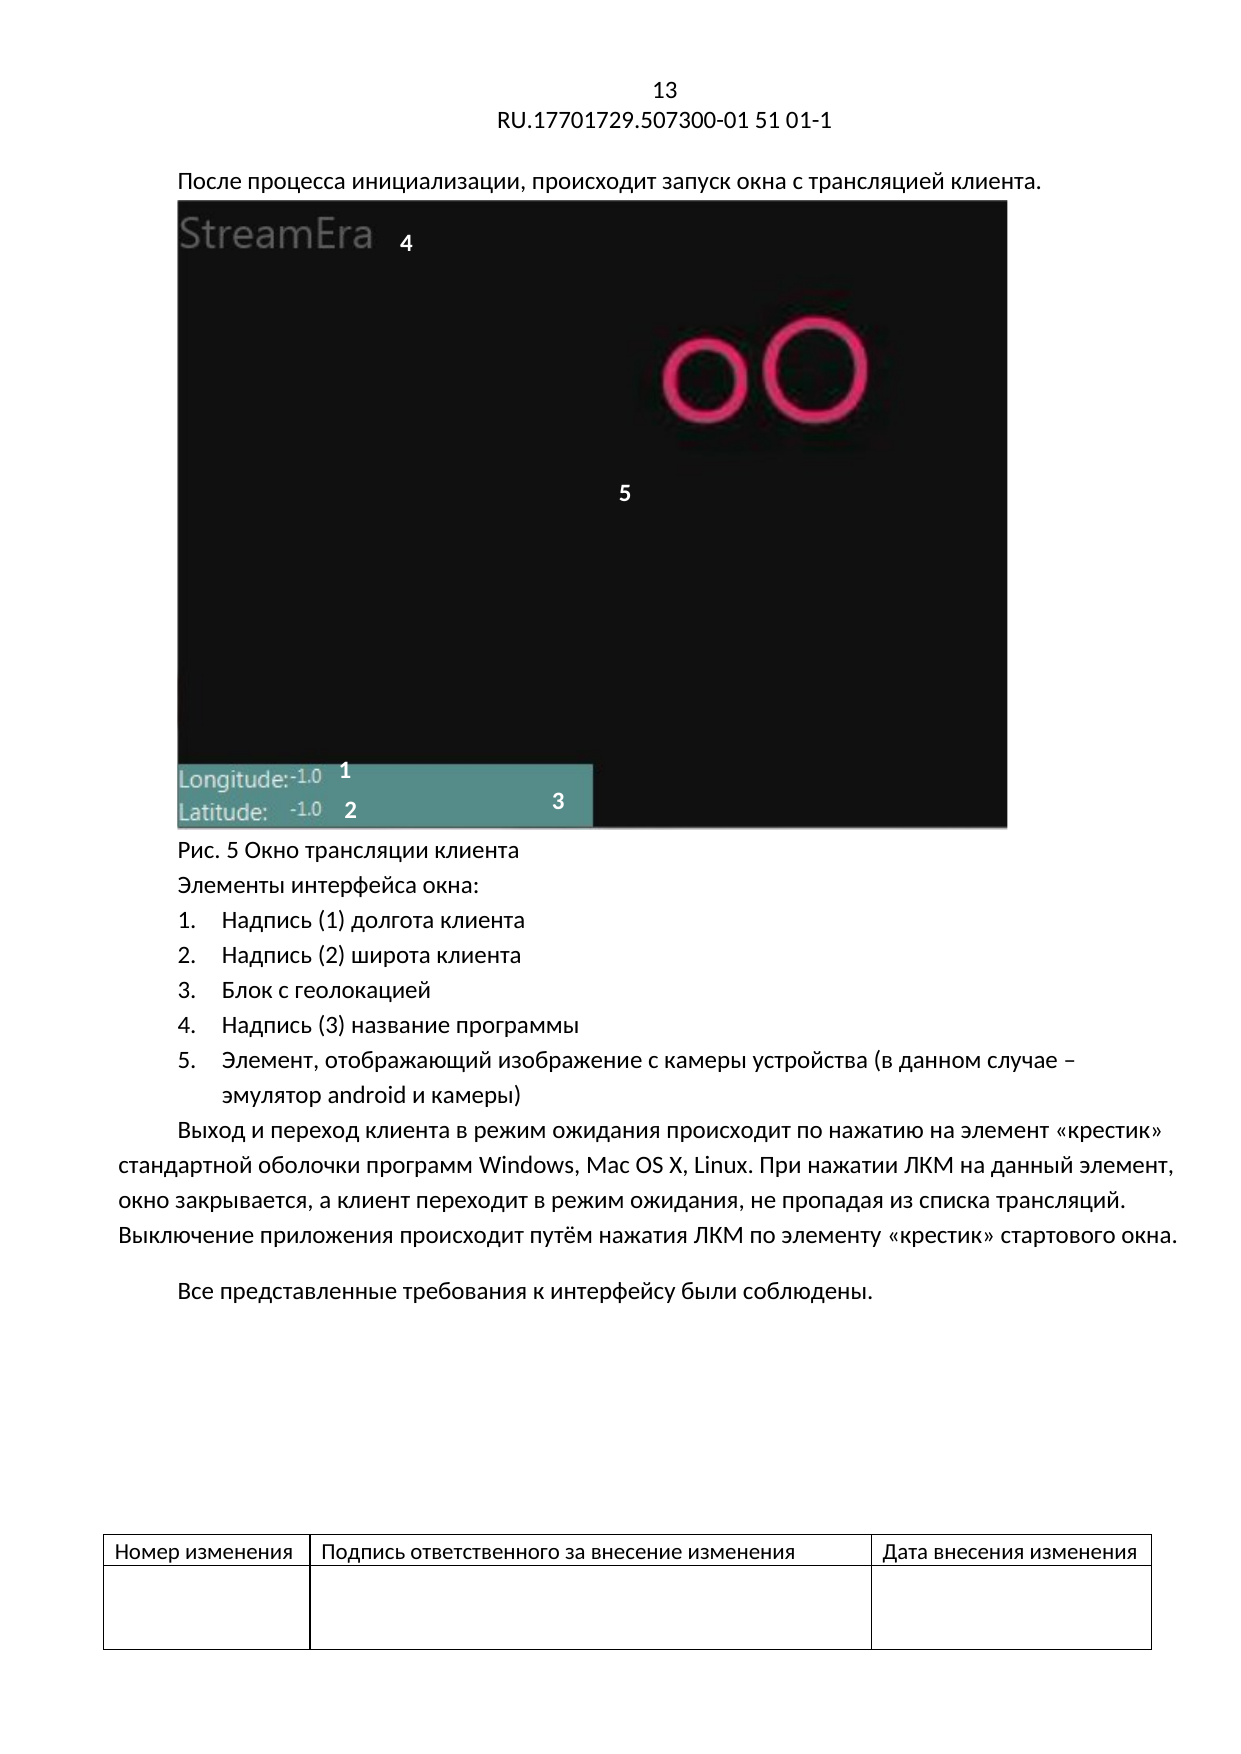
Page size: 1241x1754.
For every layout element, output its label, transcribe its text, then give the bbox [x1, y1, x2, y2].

list Элемент, отображающий изображение с камеры устройства (в данном случае – эмулятор android и камеры) [177, 1044, 1181, 1110]
text Выход и переход клиента в режим ожидания происходит по нажатию на элемент «крестик» стандартной оболочки программ Windows, Mac OS X, Linux. При нажатии ЛКМ на данный элемент, окно закрывается, а клиент переходит в режим ожидания, не пропадая из списка трансляций. Выключение приложения происходит путём нажатия ЛКМ по элементу «крестик» стартового окна. [118, 1114, 1181, 1250]
list Надпись (3) название программы [177, 1009, 1181, 1040]
text Рис. 5 Окно трансляции клиента [118, 834, 1181, 865]
list Надпись (2) широта клиента [177, 939, 1181, 970]
text Все представленные требования к интерфейсу были соблюдены. [118, 1275, 1181, 1306]
text После процесса инициализации, происходит запуск окна с трансляцией клиента. [118, 165, 1181, 196]
list Блок с геолокацией [177, 974, 1181, 1005]
list Надпись (1) долгота клиента [177, 904, 1181, 935]
text Элементы интерфейса окна: [118, 869, 1181, 900]
picture [177, 200, 1008, 830]
